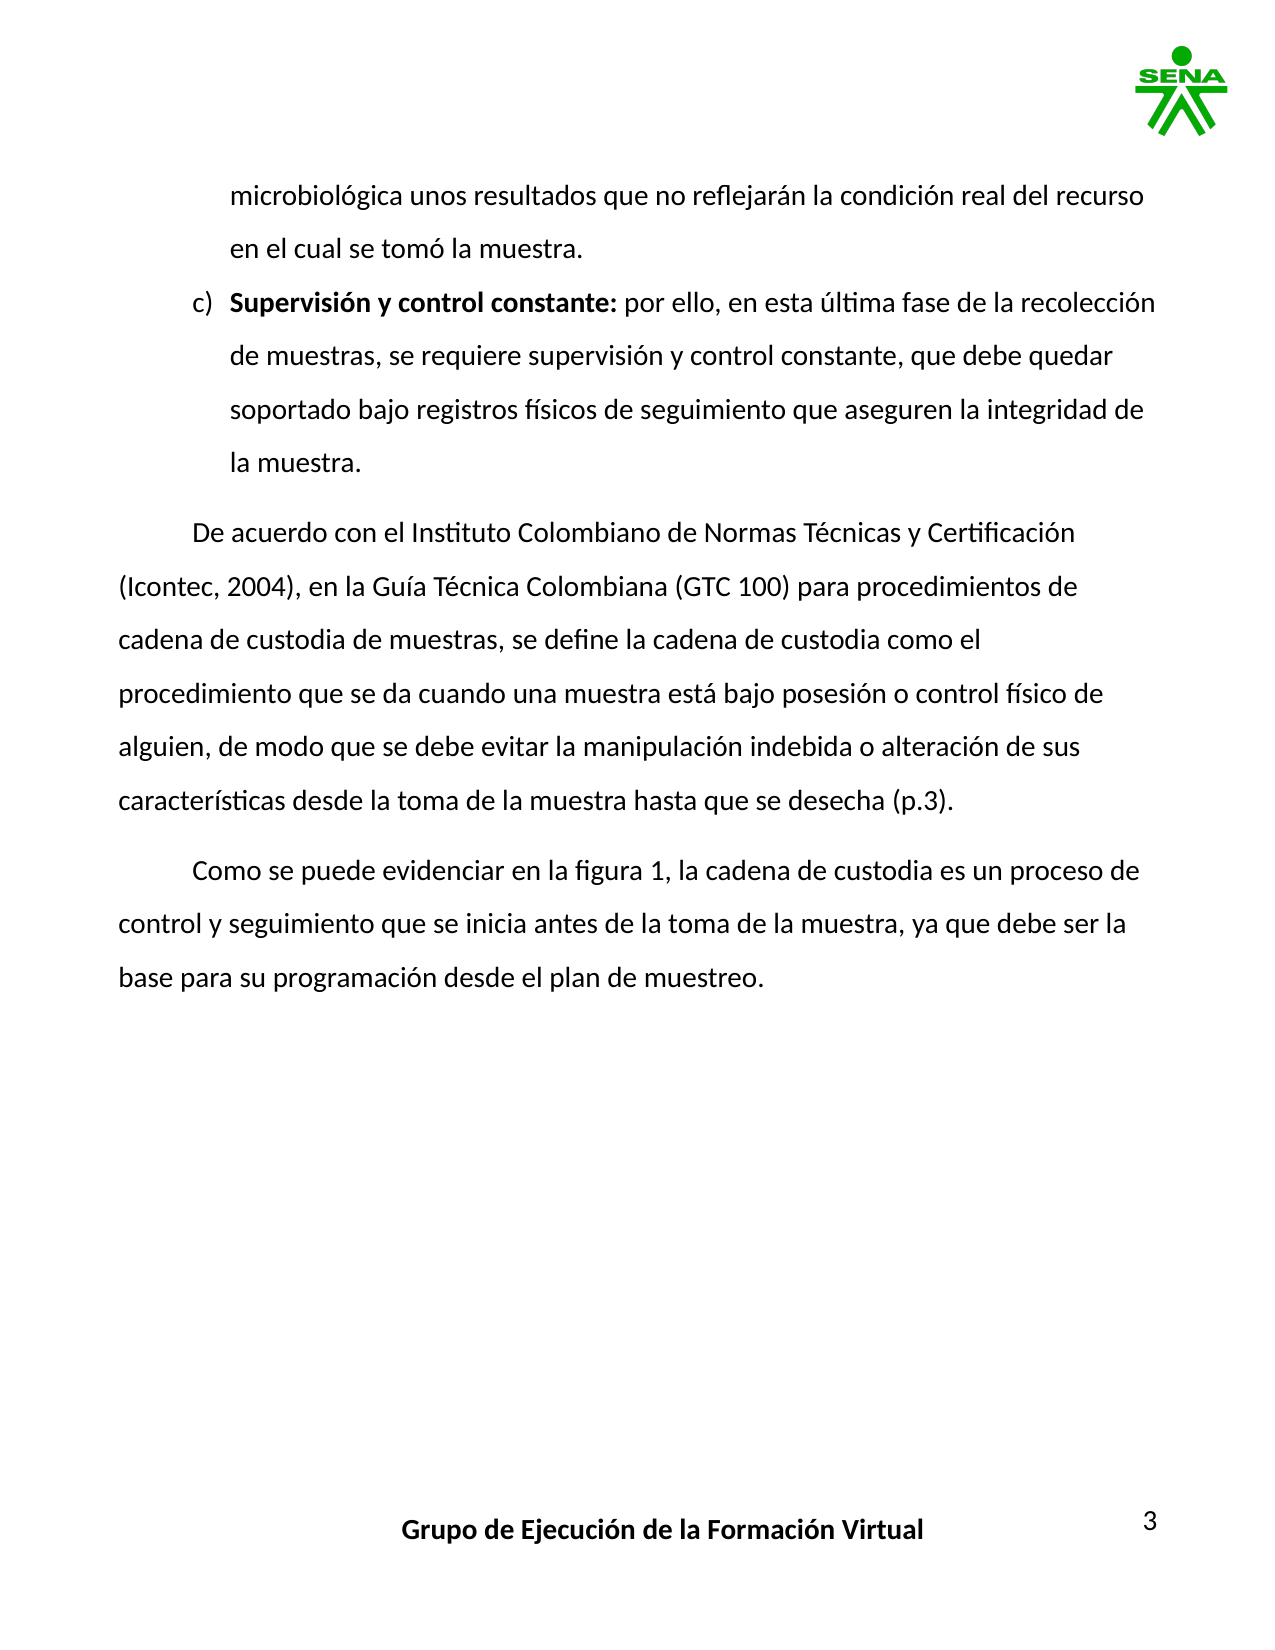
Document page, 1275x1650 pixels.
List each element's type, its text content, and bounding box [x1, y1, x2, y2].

text Como se puede evidenciar en la figura 1, la cadena de custodia es un proceso de control y seguimiento que se inicia antes de la toma de la muestra, ya que debe ser la base para su programación desde el plan de muestreo. [118, 852, 1157, 994]
list Supervisión y control constante: por ello, en esta última fase de la recolección de muestras, se requiere supervisión y control constante, que debe quedar soportado bajo registros físicos de seguimiento que aseguren la integridad de la muestra. [192, 284, 1157, 480]
text De acuerdo con el Instituto Colombiano de Normas Técnicas y Certificación (Icontec, 2004), en la Guía Técnica Colombiana (GTC 100) para procedimientos de cadena de custodia de muestras, se define la cadena de custodia como el procedimiento que se da cuando una muestra está bajo posesión o control físico de alguien, de modo que se debe evitar la manipulación indebida o alteración de sus características desde la toma de la muestra hasta que se desecha (p.3). [118, 514, 1157, 817]
picture [1135, 46, 1228, 136]
